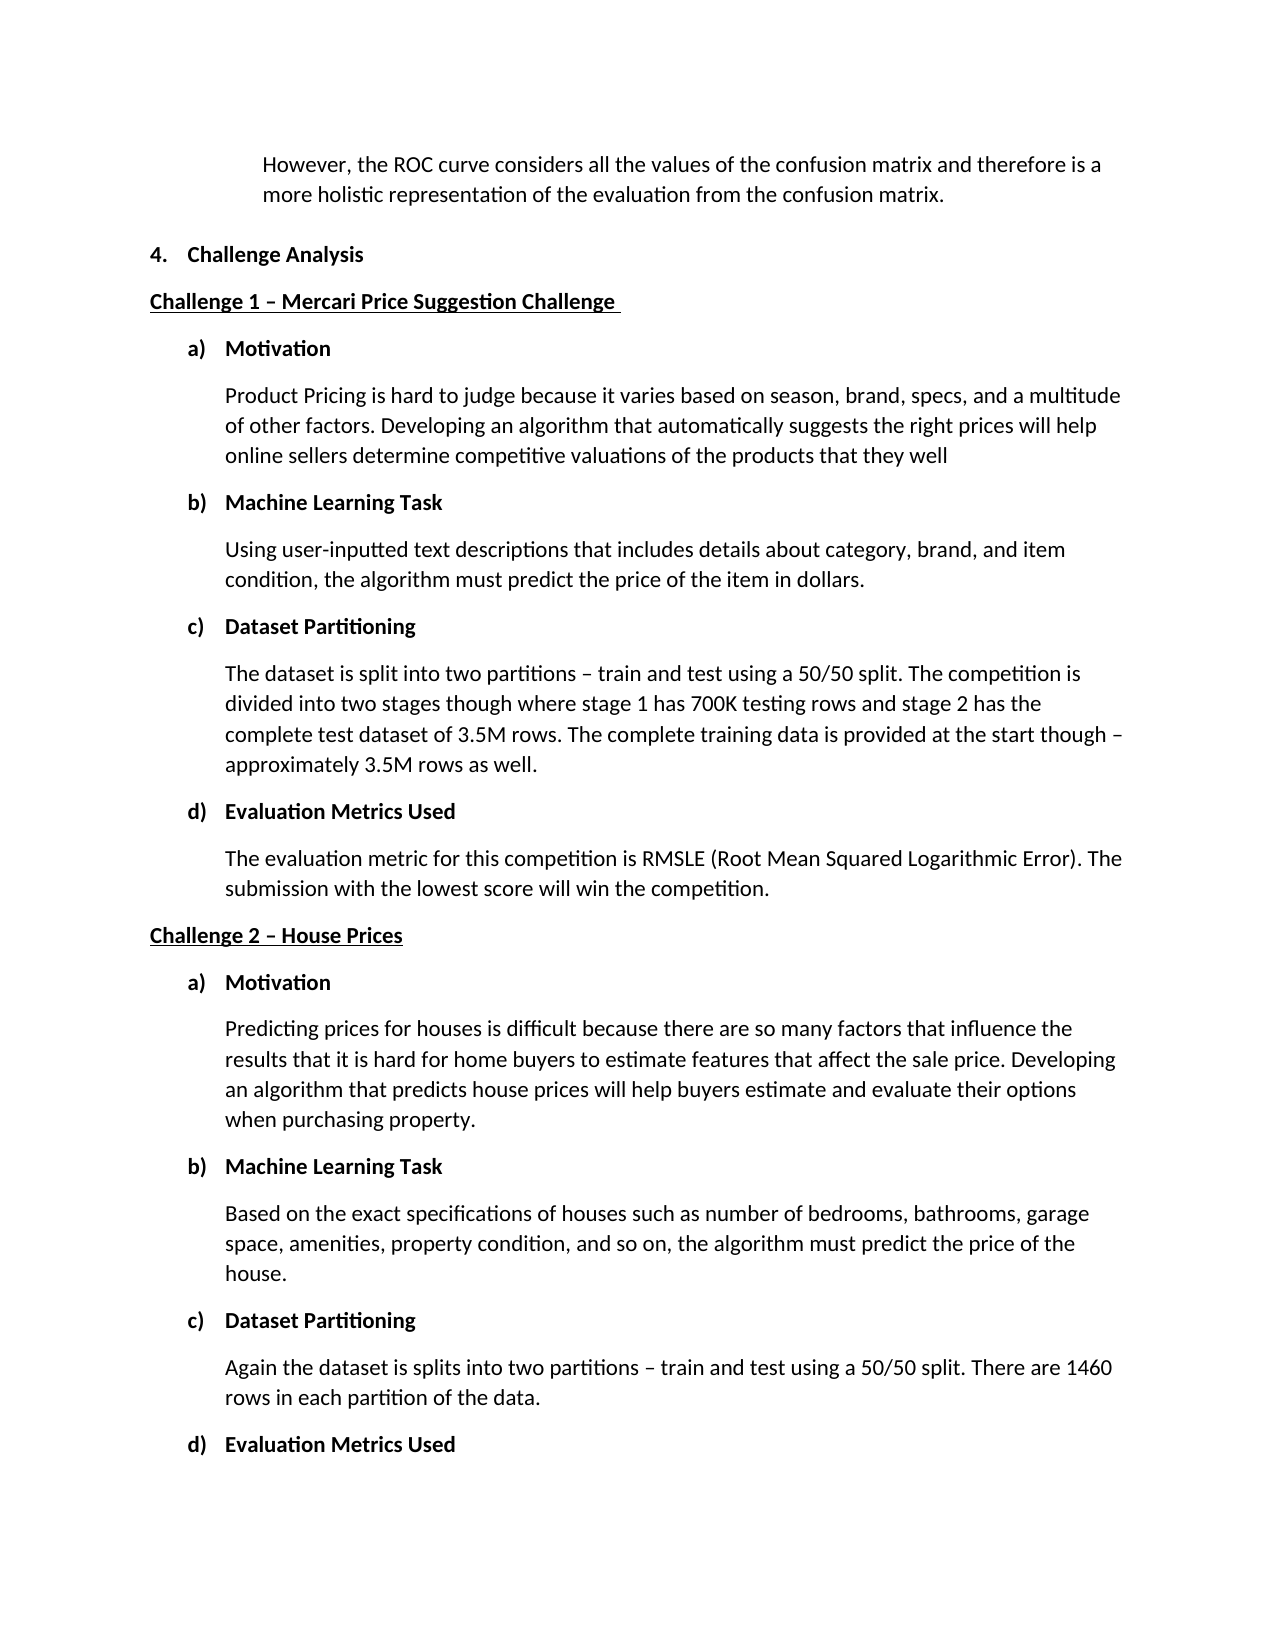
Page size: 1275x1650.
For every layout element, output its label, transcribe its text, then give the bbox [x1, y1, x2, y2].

list Dataset Partitioning [187, 1306, 1125, 1334]
text The dataset is split into two partitions – train and test using a 50/50 split. The competition is divided into two stages though where stage 1 has 700K testing rows and stage 2 has the complete test dataset of 3.5M rows. The complete training data is provided at the start though – approximately 3.5M rows as well. [225, 659, 1125, 778]
list Machine Learning Task [187, 488, 1125, 517]
list Dataset Partitioning [187, 612, 1125, 641]
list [262, 150, 1125, 208]
text Using user-inputted text descriptions that includes details about category, brand, and item condition, the algorithm must predict the price of the item in dollars. [225, 535, 1125, 594]
text Predicting prices for houses is difficult because there are so many factors that influence the results that it is hard for home buyers to estimate features that affect the sale price. Developing an algorithm that predicts house prices will help buyers estimate and evaluate their options when purchasing property. [225, 1014, 1125, 1133]
text Challenge 1 – Mercari Price Suggestion Challenge [150, 287, 1125, 316]
list Motivation [187, 968, 1125, 996]
text Product Pricing is hard to judge because it varies based on season, brand, specs, and a multitude of other factors. Developing an algorithm that automatically suggests the right prices will help online sellers determine competitive valuations of the products that they well [225, 381, 1125, 470]
list Evaluation Metrics Used [187, 1430, 1125, 1458]
list Challenge Analysis [150, 241, 1125, 269]
list Motivation [187, 334, 1125, 362]
text Challenge 2 – House Prices [150, 921, 1125, 949]
list Machine Learning Task [187, 1152, 1125, 1180]
text Again the dataset is splits into two partitions – train and test using a 50/50 split. There are 1460 rows in each partition of the data. [225, 1353, 1125, 1411]
text The evaluation metric for this competition is RMSLE (Root Mean Squared Logarithmic Error). The submission with the lowest score will win the competition. [225, 844, 1125, 902]
list Evaluation Metrics Used [187, 797, 1125, 825]
text Based on the exact specifications of houses such as number of bedrooms, bathrooms, garage space, amenities, property condition, and so on, the algorithm must predict the price of the house. [225, 1199, 1125, 1287]
